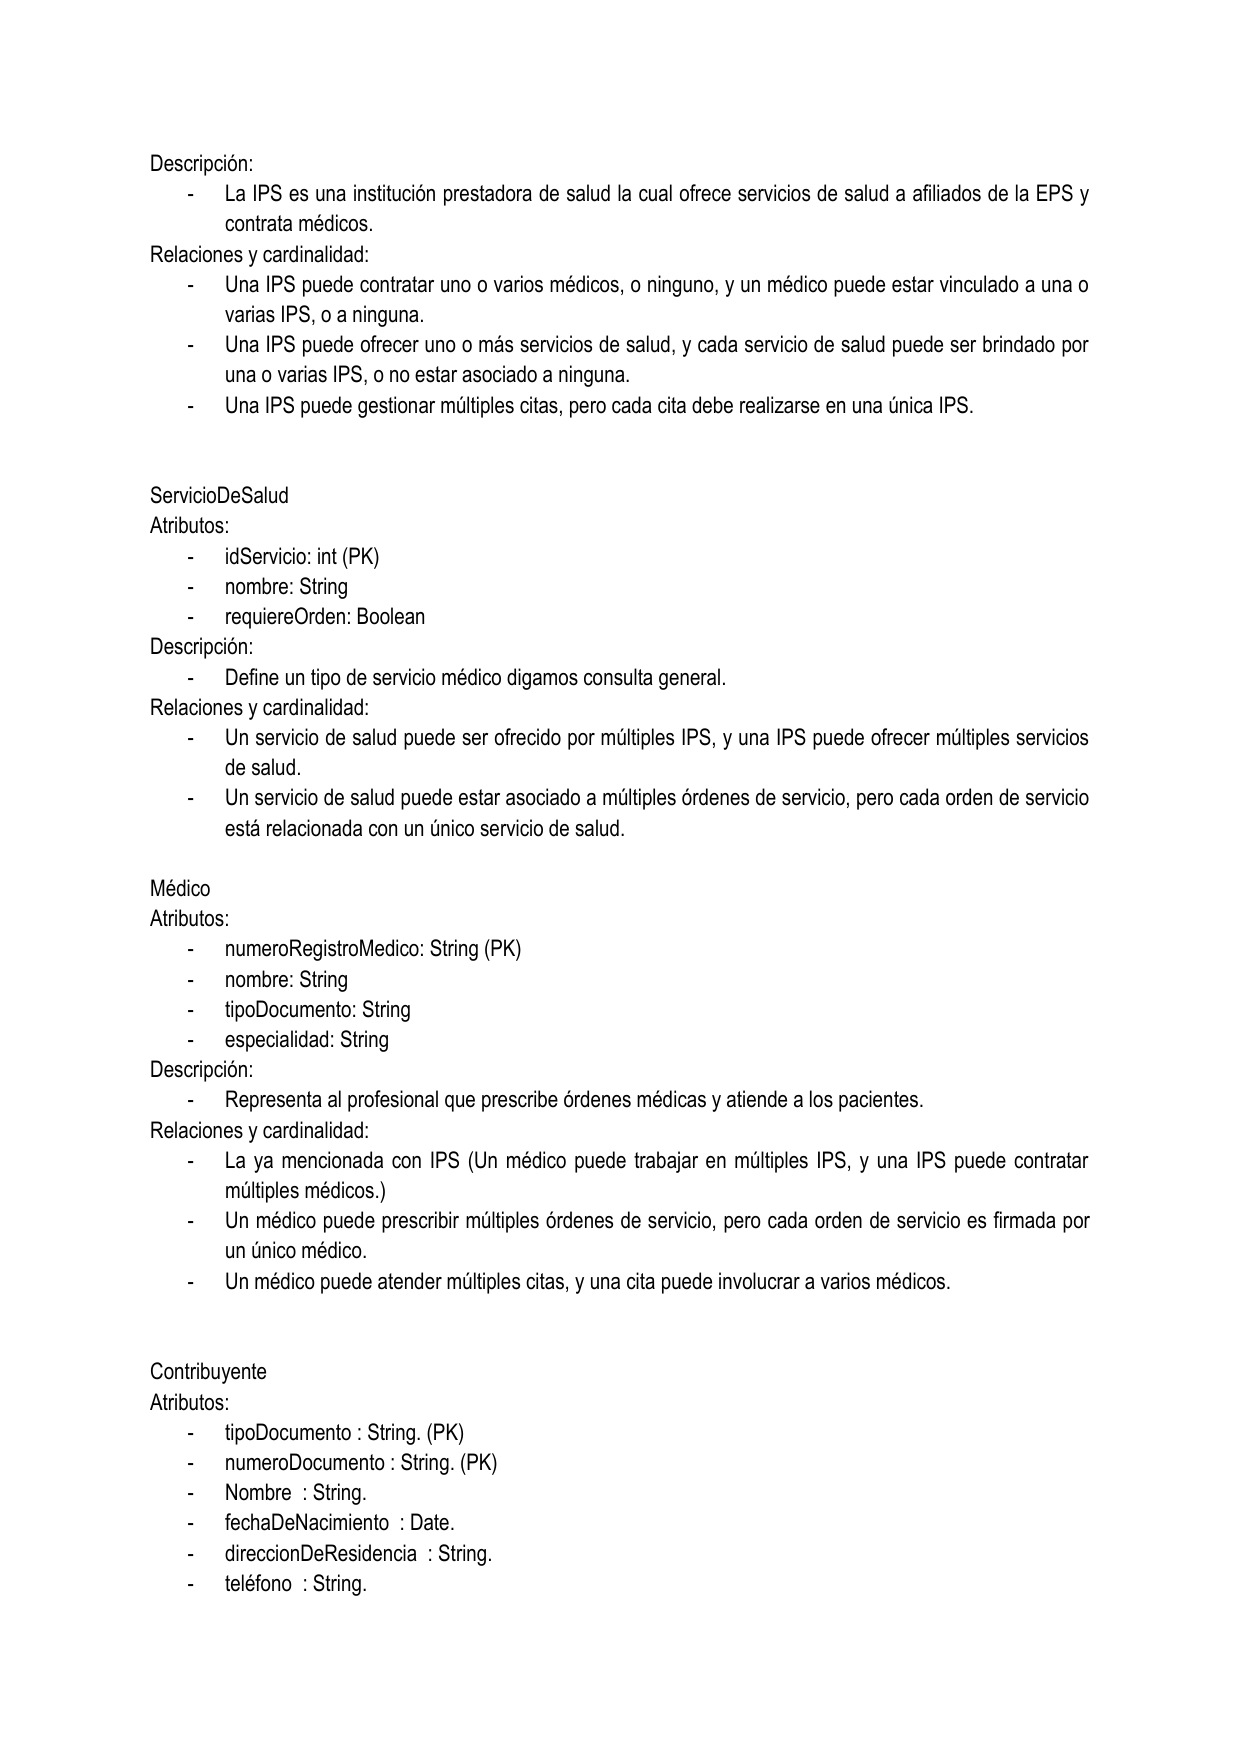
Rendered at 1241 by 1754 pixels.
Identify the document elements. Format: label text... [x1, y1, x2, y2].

list Un médico puede atender múltiples citas, y una cita puede involucrar a varios médicos. [187, 1268, 1090, 1294]
list Una IPS puede contratar uno o varios médicos, o ninguno, y un médico puede estar vinculado a una o varias IPS, o a ninguna. [187, 271, 1090, 327]
list tipoDocumento : String. (PK) [187, 1419, 1090, 1445]
list La IPS es una institución prestadora de salud la cual ofrece servicios de salud a afiliados de la EPS y contrata médicos. [187, 180, 1090, 237]
text Relaciones y cardinalidad: [150, 1117, 1090, 1143]
list Un servicio de salud puede ser ofrecido por múltiples IPS, y una IPS puede ofrecer múltiples servicios de salud. [187, 724, 1090, 781]
list Una IPS puede ofrecer uno o más servicios de salud, y cada servicio de salud puede ser brindado por una o varias IPS, o no estar asociado a ninguna. [187, 331, 1090, 388]
list direccionDeResidencia : String. [187, 1539, 1090, 1566]
list teléfono : String. [187, 1570, 1090, 1596]
list especialidad: String [187, 1026, 1090, 1052]
text Atributos: [150, 1388, 1090, 1415]
list Un médico puede prescribir múltiples órdenes de servicio, pero cada orden de servicio es firmada por un único médico. [187, 1207, 1090, 1264]
list Define un tipo de servicio médico digamos consulta general. [187, 663, 1090, 690]
list La ya mencionada con IPS (Un médico puede trabajar en múltiples IPS, y una IPS puede contratar múltiples médicos.) [187, 1147, 1090, 1203]
text Relaciones y cardinalidad: [150, 241, 1090, 267]
text Contribuyente [150, 1358, 1090, 1385]
list requiereOrden: Boolean [187, 603, 1090, 629]
list nombre: String [187, 573, 1090, 599]
text Relaciones y cardinalidad: [150, 694, 1090, 720]
text Atributos: [150, 512, 1090, 539]
list tipoDocumento: String [187, 996, 1090, 1022]
list Una IPS puede gestionar múltiples citas, pero cada cita debe realizarse en una única IPS. [187, 392, 1090, 418]
list nombre: String [187, 966, 1090, 992]
text ServicioDeSalud [150, 482, 1090, 509]
text Descripción: [150, 633, 1090, 660]
text Atributos: [150, 905, 1090, 932]
list Representa al profesional que prescribe órdenes médicas y atiende a los pacientes. [187, 1086, 1090, 1113]
text Descripción: [150, 1056, 1090, 1083]
list numeroRegistroMedico: String (PK) [187, 935, 1090, 962]
list numeroDocumento : String. (PK) [187, 1449, 1090, 1475]
text Médico [150, 875, 1090, 901]
list fechaDeNacimiento : Date. [187, 1509, 1090, 1536]
text Descripción: [150, 150, 1090, 176]
list idServicio: int (PK) [187, 543, 1090, 569]
list Un servicio de salud puede estar asociado a múltiples órdenes de servicio, pero cada orden de servicio está relacionada con un único servicio de salud. [187, 784, 1090, 841]
list Nombre : String. [187, 1479, 1090, 1506]
